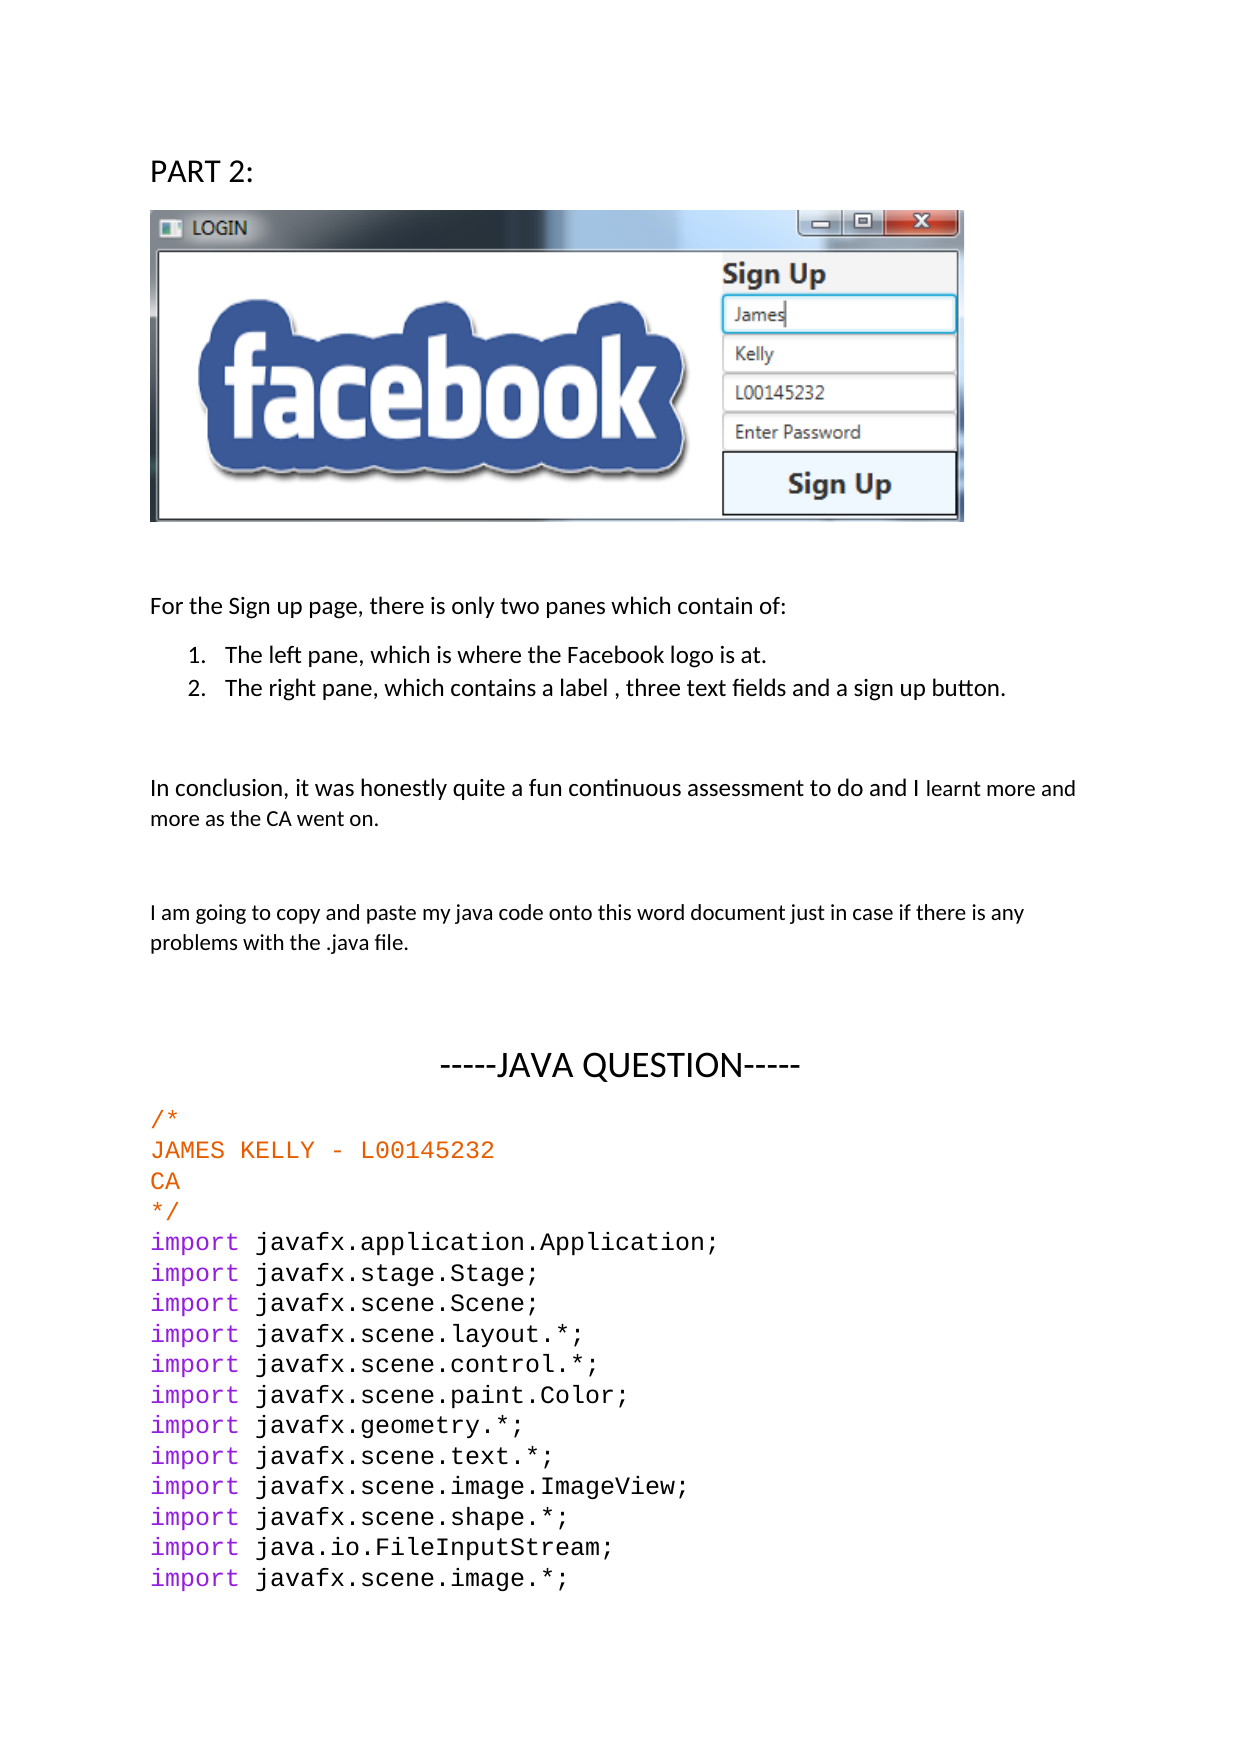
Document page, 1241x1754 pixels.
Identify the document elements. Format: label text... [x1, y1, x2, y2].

text In conclusion, it was honestly quite a fun continuous assessment to do and I learnt more and more as the CA went on. [150, 772, 1090, 832]
text For the Sign up page, there is only two panes which contain of: [150, 590, 1090, 621]
list The right pane, which contains a label , three text fields and a sign up button. [187, 672, 1090, 703]
text PART 2: [150, 150, 1090, 191]
list The left pane, which is where the Facebook logo is at. [187, 639, 1090, 670]
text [150, 1107, 1090, 1594]
text I am going to copy and paste my java code onto this word document just in case if there is any problems with the .java file. [150, 898, 1090, 956]
text -----JAVA QUESTION----- [150, 1041, 1090, 1087]
picture [150, 210, 965, 522]
